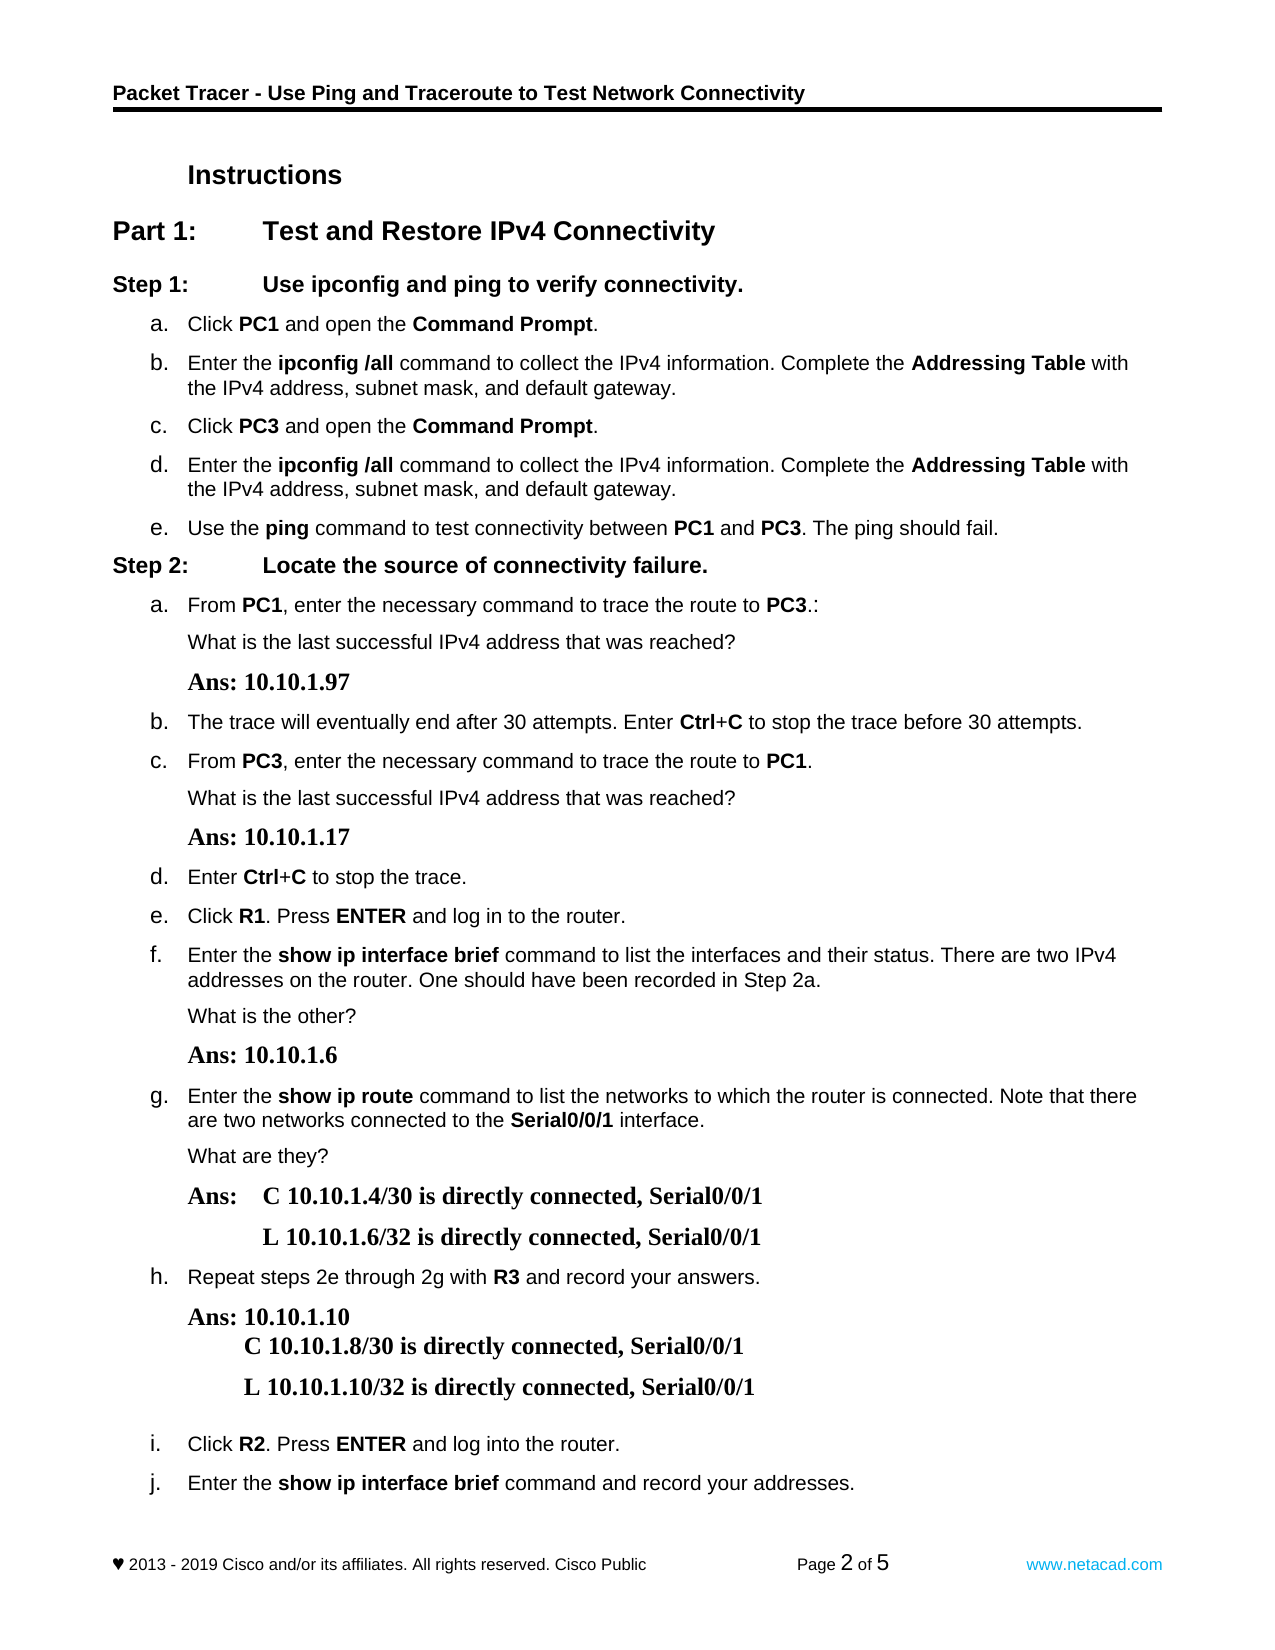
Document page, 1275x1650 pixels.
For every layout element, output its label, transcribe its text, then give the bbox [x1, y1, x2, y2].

text What is the last successful IPv4 address that was reached? [187, 630, 1162, 654]
list Click PC1 and open the Command Prompt. [150, 310, 1162, 337]
text Ans: 10.10.1.17 [187, 822, 1162, 851]
list Enter the show ip interface brief command to list the interfaces and their status. There are two IPv4 addresses on the router. One should have been recorded in Step 2a. [150, 941, 1162, 991]
list Use the ping command to test connectivity between PC1 and PC3. The ping should fail. [150, 514, 1162, 540]
text L 10.10.1.6/32 is directly connected, Serial0/0/1 [187, 1222, 1162, 1251]
list Click R1. Press ENTER and log in to the router. [150, 902, 1162, 928]
text Ans: C 10.10.1.4/30 is directly connected, Serial0/0/1 [187, 1181, 1162, 1209]
list The trace will eventually end after 30 attempts. Enter Ctrl+C to stop the trace before 30 attempts. [150, 708, 1162, 734]
text What are they? [187, 1144, 1162, 1168]
list From PC1, enter the necessary command to trace the route to PC3.: [150, 591, 1162, 618]
subtitle Instructions [112, 159, 1162, 190]
text What is the other? [187, 1004, 1162, 1028]
subtitle Test and Restore IPv4 Connectivity [112, 215, 1162, 246]
text L 10.10.1.10/32 is directly connected, Serial0/0/1 [187, 1372, 1162, 1401]
subtitle Locate the source of connectivity failure. [112, 552, 1162, 579]
list Enter the show ip route command to list the networks to which the router is connected. Note that there are two networks connected to the Serial0/0/1 interface. [150, 1082, 1162, 1132]
list Enter the ipconfig /all command to collect the IPv4 information. Complete the Addressing Table with the IPv4 address, subnet mask, and default gateway. [150, 451, 1162, 501]
text Ans: 10.10.1.10 C 10.10.1.8/30 is directly connected, Serial0/0/1 [187, 1302, 1162, 1360]
list Repeat steps 2e through 2g with R3 and record your answers. [150, 1263, 1162, 1290]
text What is the last successful IPv4 address that was reached? [187, 786, 1162, 809]
text Ans: 10.10.1.6 [187, 1040, 1162, 1069]
text Ans: 10.10.1.97 [112, 667, 1162, 695]
list Click PC3 and open the Command Prompt. [150, 412, 1162, 438]
list Enter the show ip interface brief command and record your addresses. [150, 1468, 1162, 1495]
list Enter Ctrl+C to stop the trace. [150, 863, 1162, 890]
list From PC3, enter the necessary command to trace the route to PC1. [150, 747, 1162, 773]
subtitle Use ipconfig and ping to verify connectivity. [112, 271, 1162, 298]
list Click R2. Press ENTER and log into the router. [150, 1430, 1162, 1456]
list Enter the ipconfig /all command to collect the IPv4 information. Complete the Addressing Table with the IPv4 address, subnet mask, and default gateway. [150, 349, 1162, 399]
